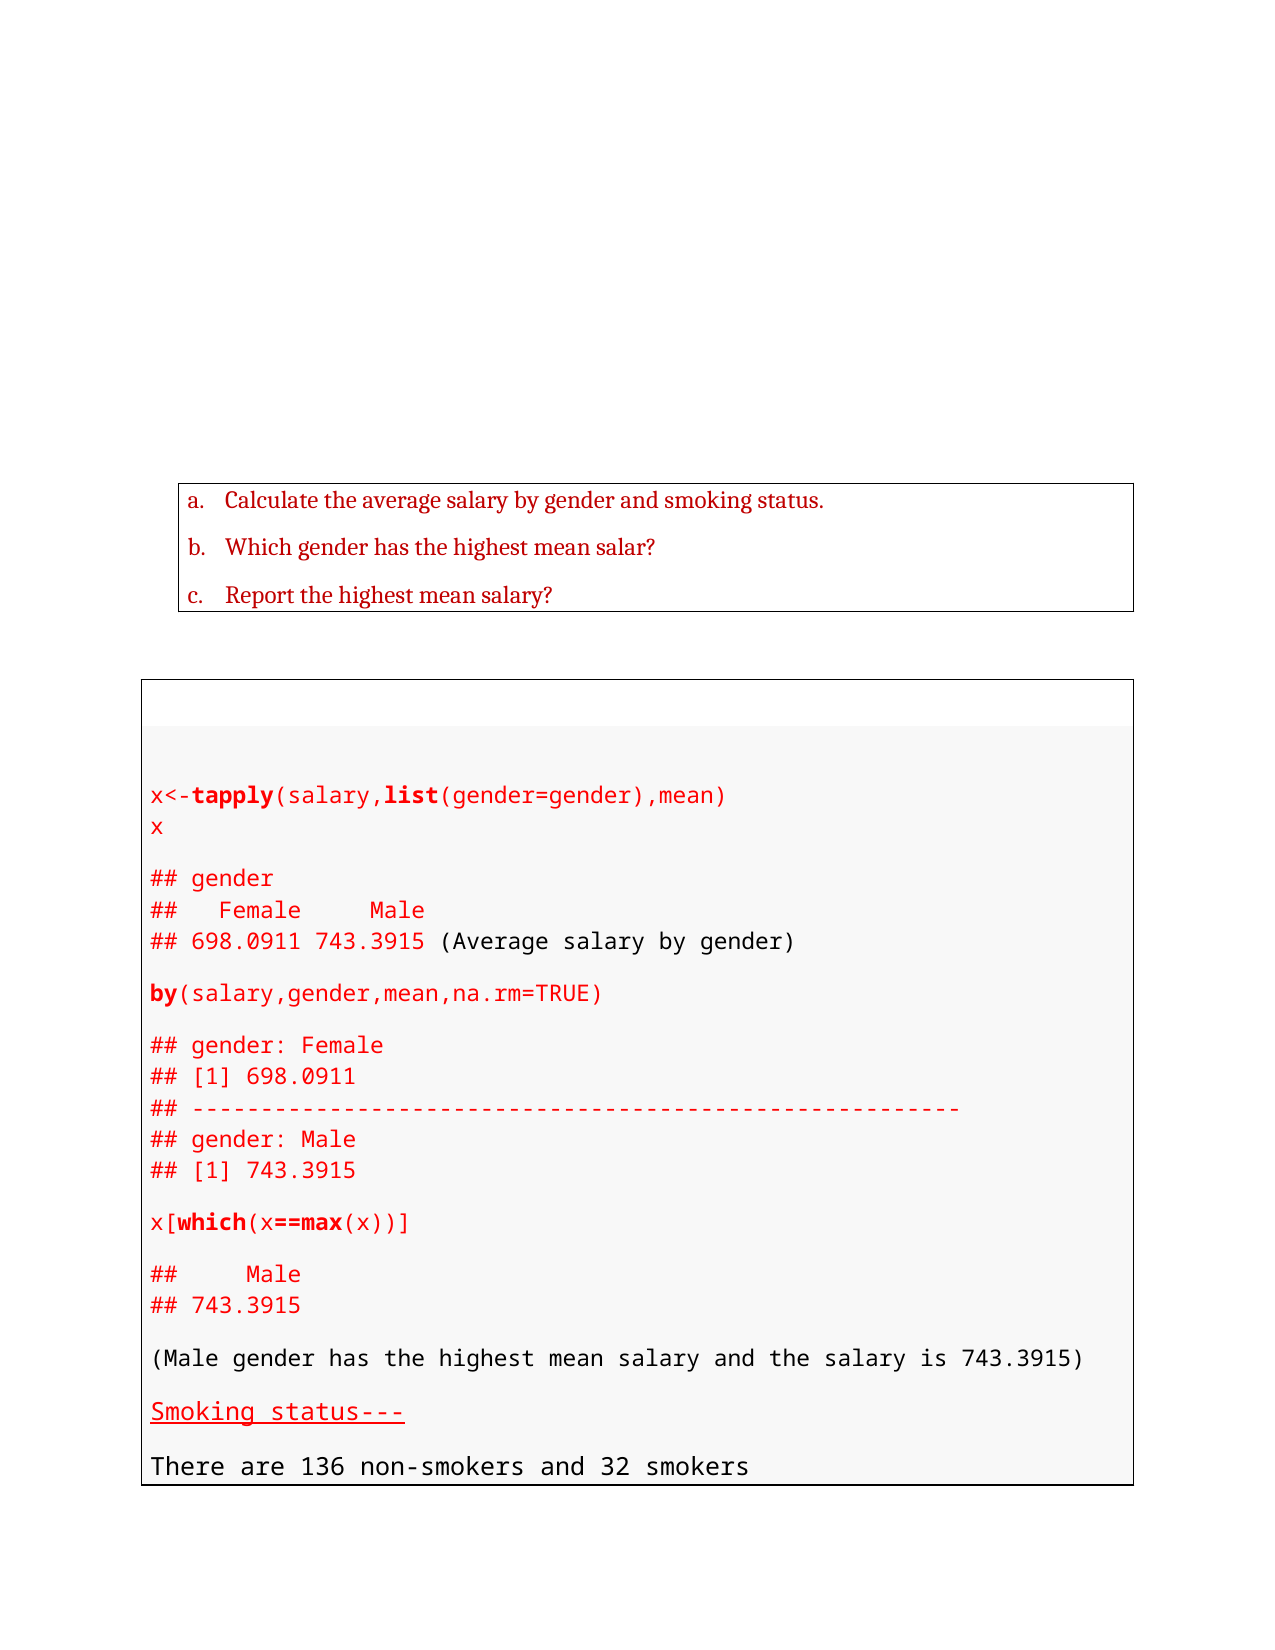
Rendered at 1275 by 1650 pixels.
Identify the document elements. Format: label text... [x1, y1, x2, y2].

text ## gender ## Female Male ## 698.0911 743.3915 (Average salary by gender) [142, 859, 1133, 956]
text There are 136 non-smokers and 32 smokers [142, 1445, 1133, 1484]
list Report the highest mean salary? [179, 577, 1133, 611]
text by(salary,gender,mean,na.rm=TRUE) [142, 974, 1133, 1008]
text x<-tapply(salary,list(gender=gender),mean) x [142, 776, 1133, 841]
text x[which(x==max(x))] [142, 1203, 1133, 1237]
list Which gender has the highest mean salar? [179, 530, 1133, 562]
text Smoking status--- [142, 1390, 1133, 1428]
text (Male gender has the highest mean salary and the salary is 743.3915) [142, 1338, 1133, 1373]
list Calculate the average salary by gender and smoking status. [179, 484, 1133, 514]
text ## gender: Female ## [1] 698.0911 ## -------------------------------------------------------- ## gender: Male ## [1] 743.3915 [142, 1026, 1133, 1185]
text ## Male ## 743.3915 [142, 1255, 1133, 1321]
